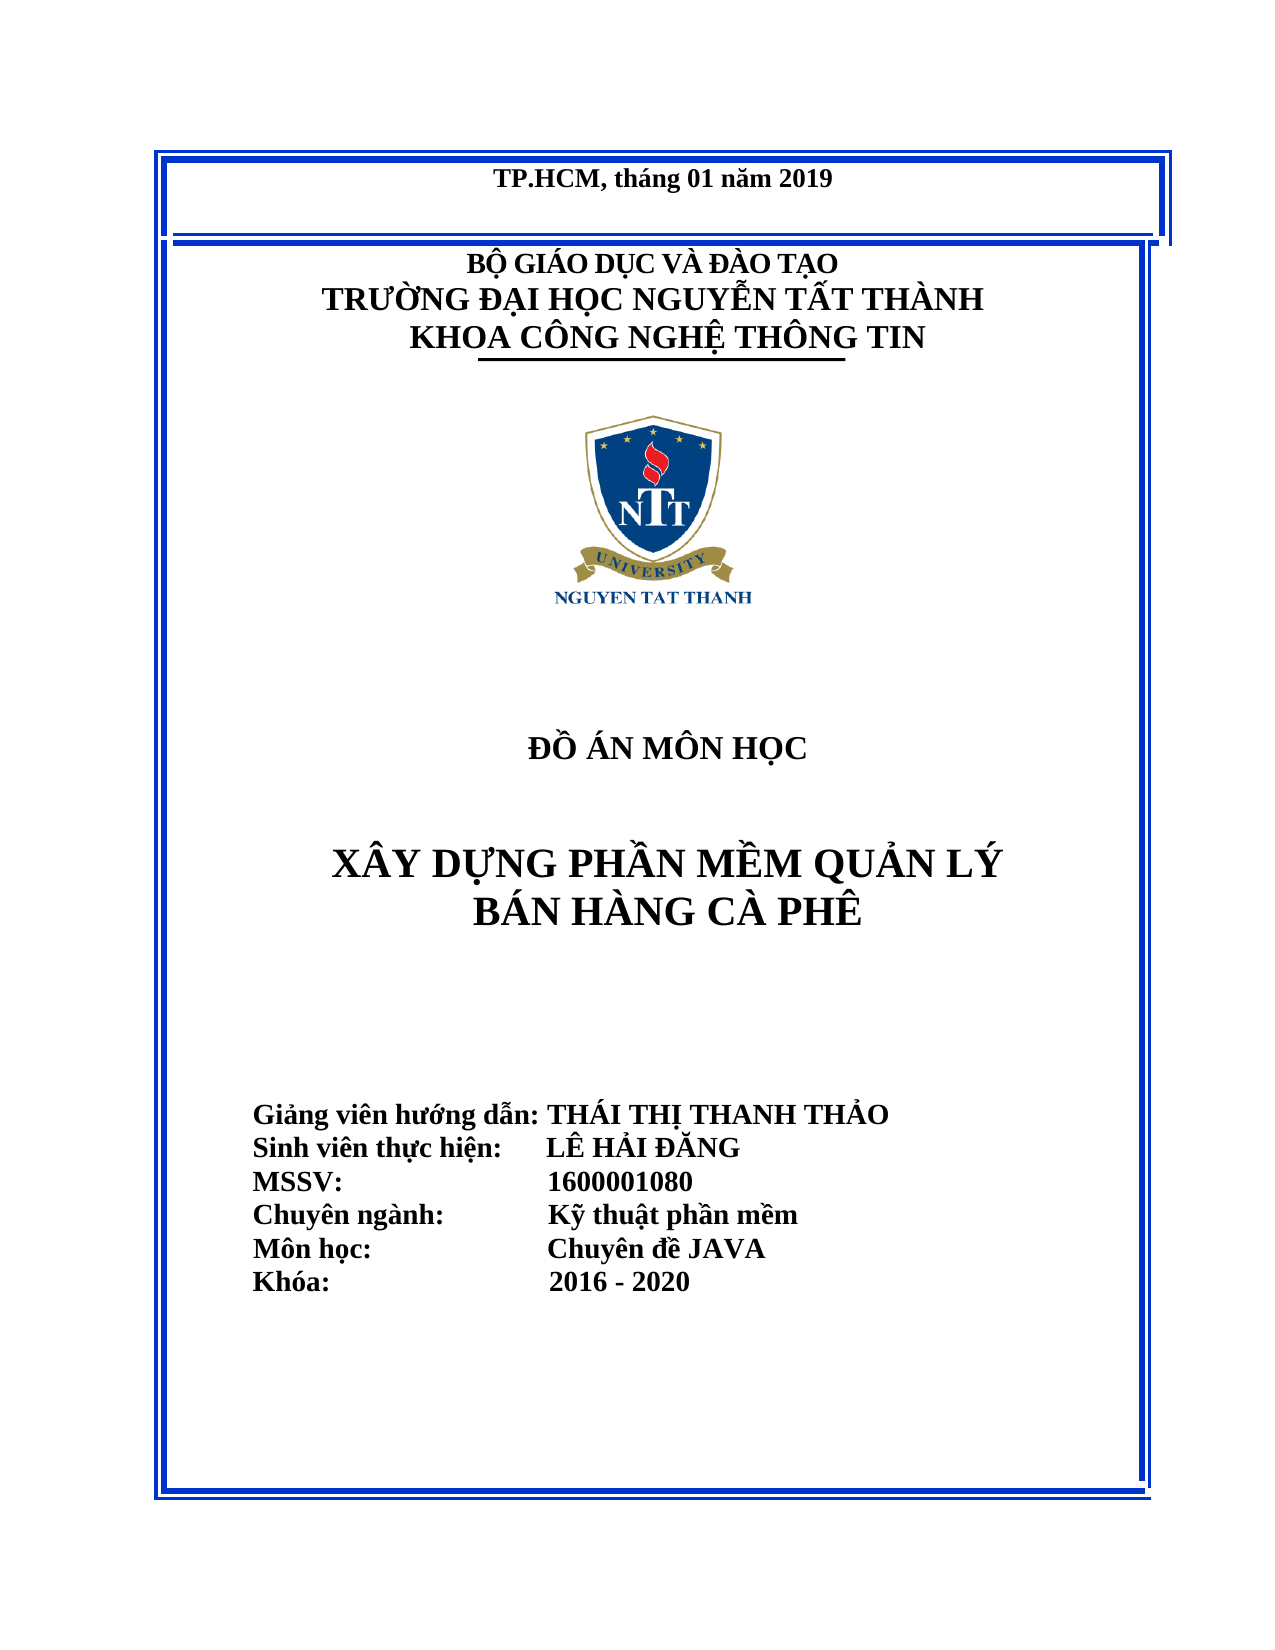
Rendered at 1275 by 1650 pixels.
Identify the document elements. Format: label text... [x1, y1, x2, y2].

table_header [167, 163, 1159, 233]
picture [554, 415, 752, 604]
